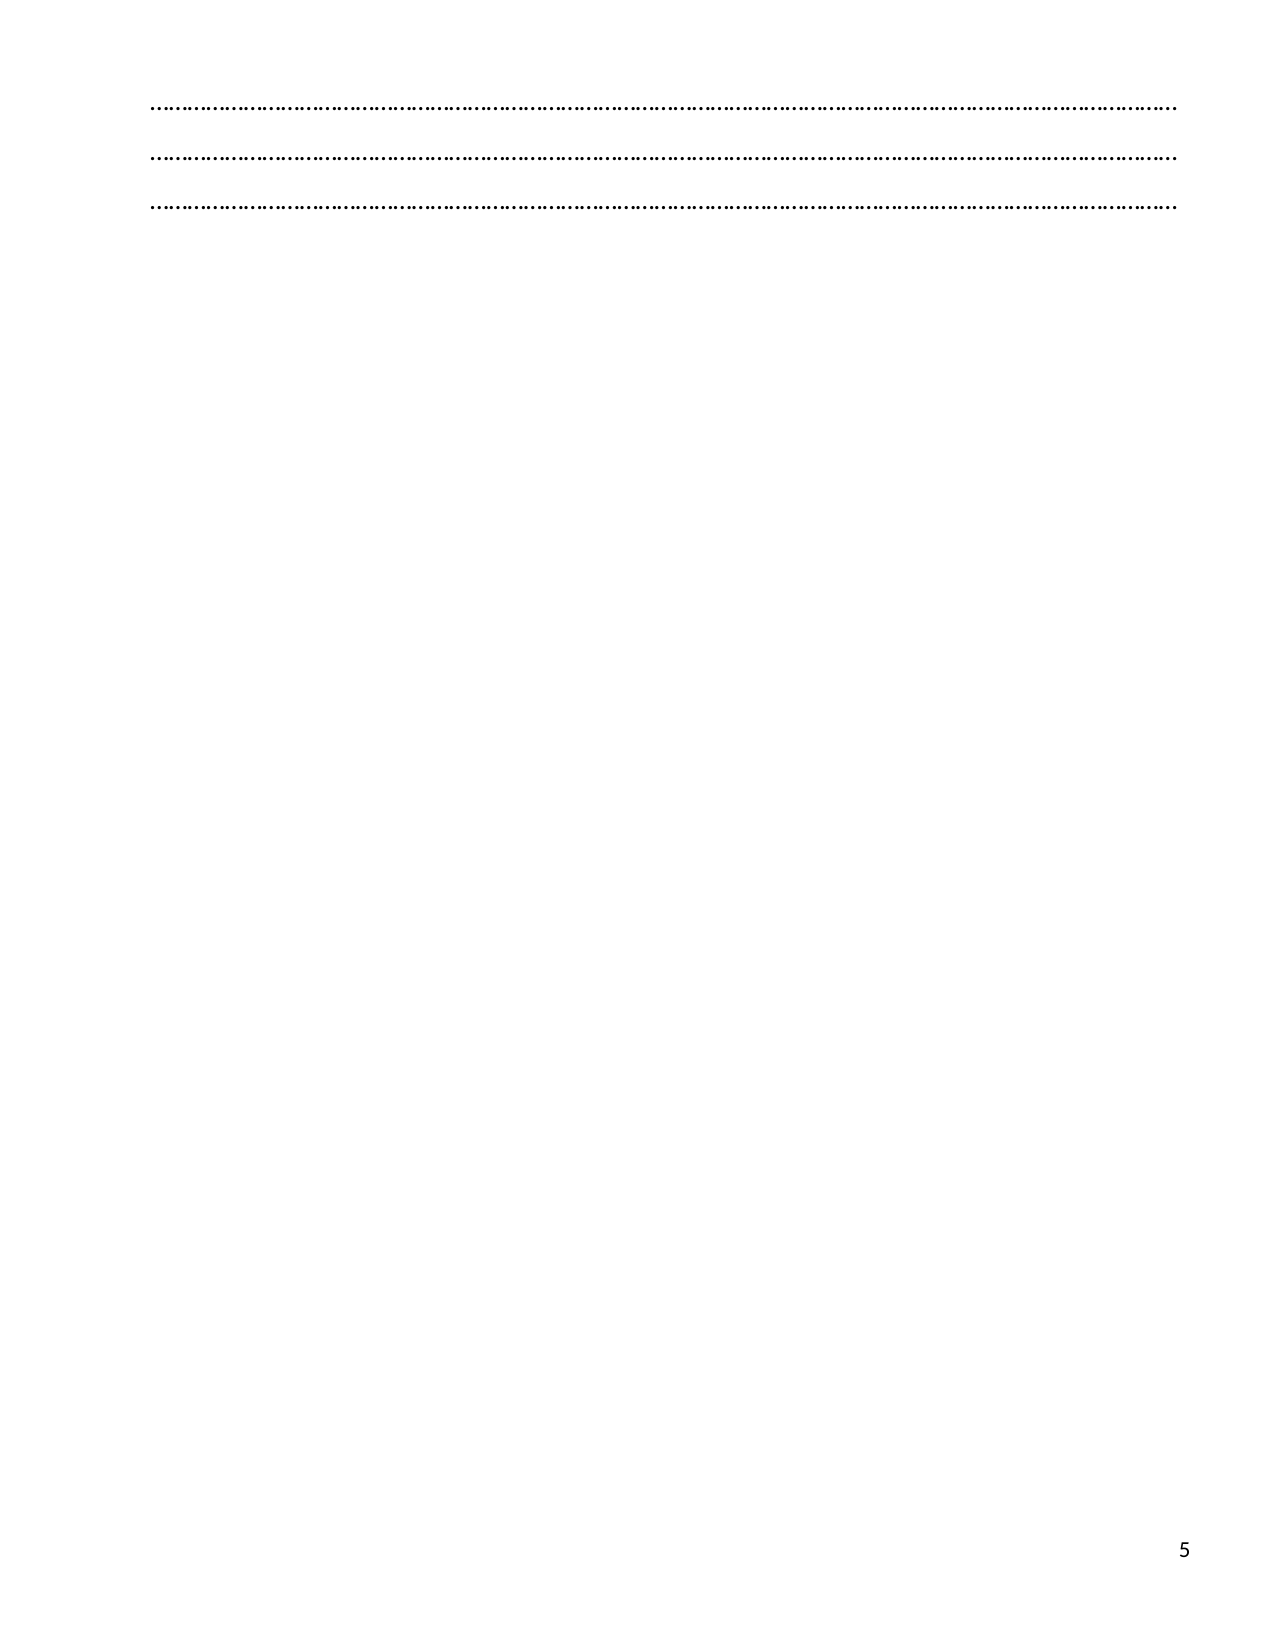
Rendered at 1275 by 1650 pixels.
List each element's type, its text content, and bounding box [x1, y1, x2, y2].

text ……………………………………………………………………………………………………………………………………………………………………………………………………………………………………………………………………………………………………………………………………………………………………………………………………………………………………………………… [150, 84, 1190, 216]
